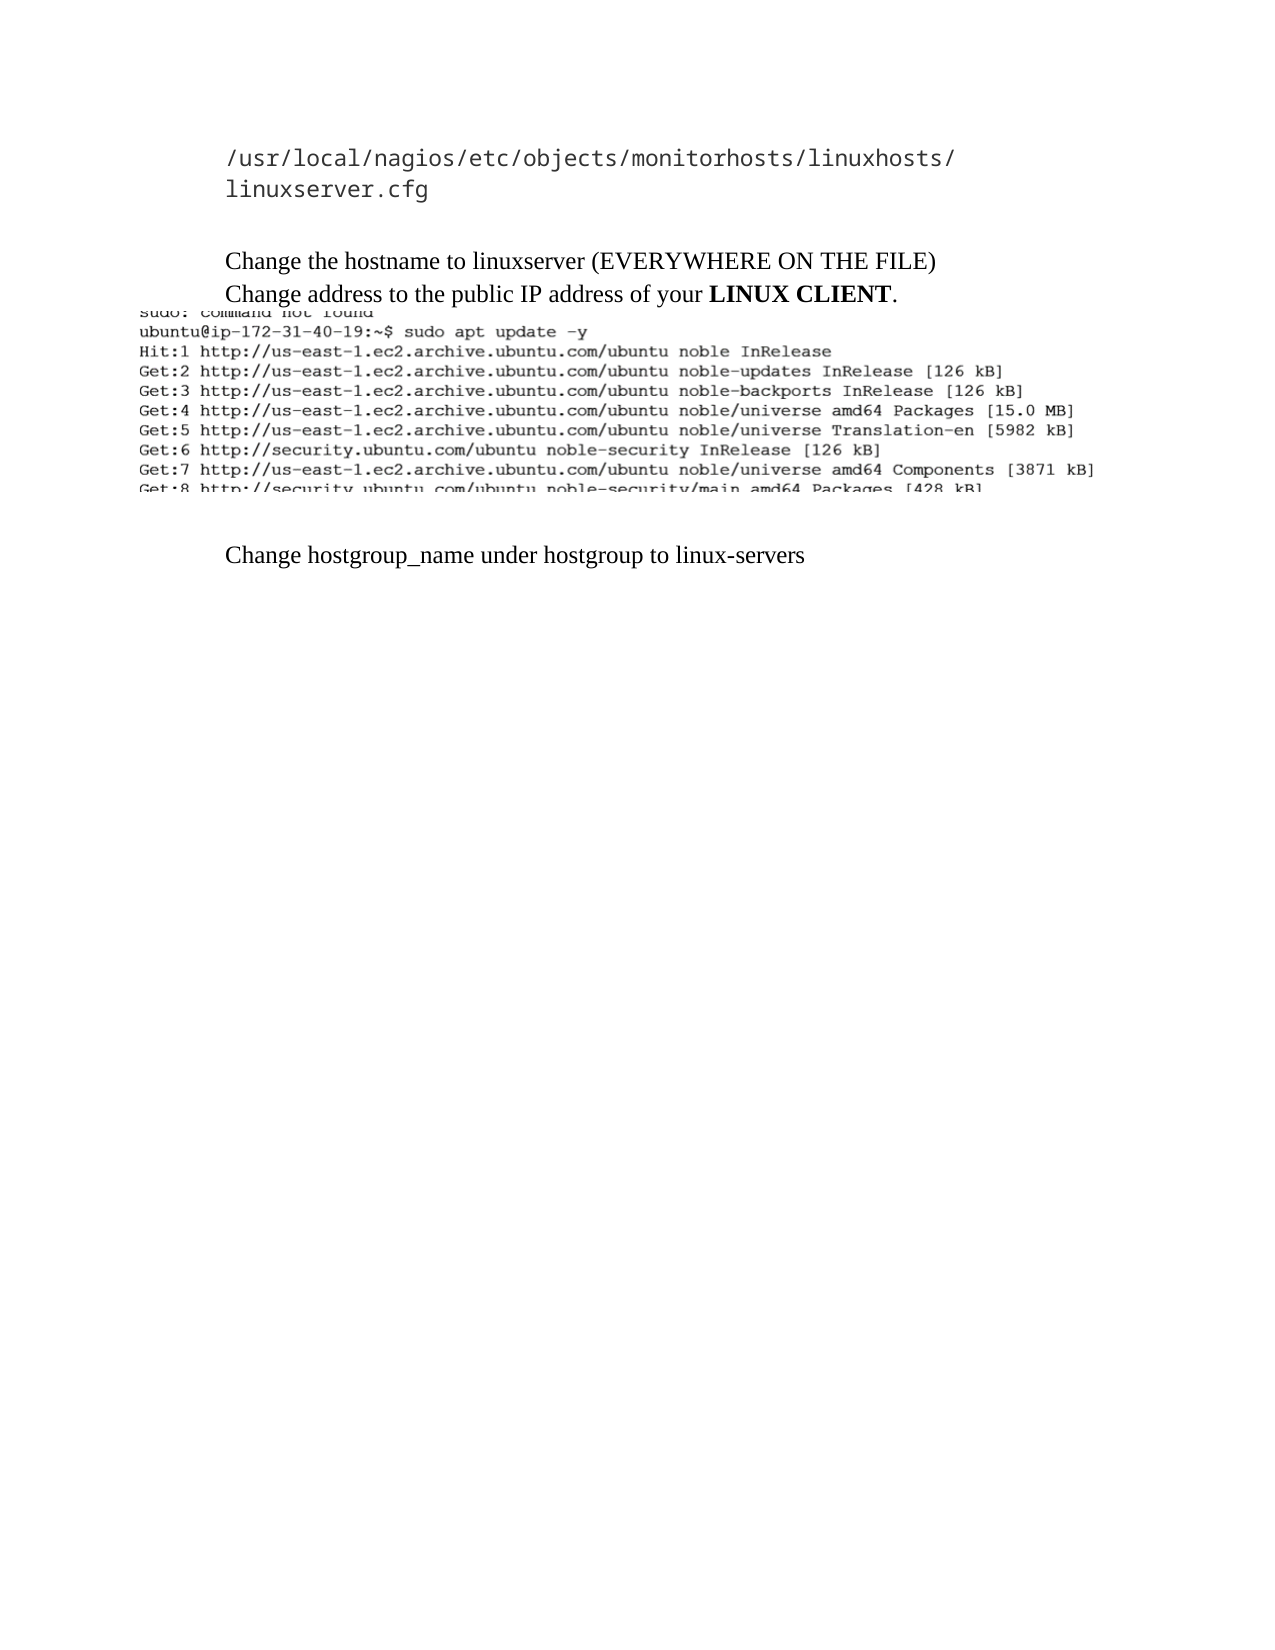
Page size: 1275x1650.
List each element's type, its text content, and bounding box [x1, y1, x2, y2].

text Change hostgroup_name under hostgroup to linux-servers [225, 540, 1139, 569]
picture [139, 311, 1115, 492]
text Change the hostname to linuxserver (EVERYWHERE ON THE FILE) Change address to the public IP address of your LINUX CLIENT. [225, 246, 1004, 308]
text /usr/local/nagios/etc/objects/monitorhosts/linuxhosts/linuxserver.cfg [225, 142, 1139, 204]
